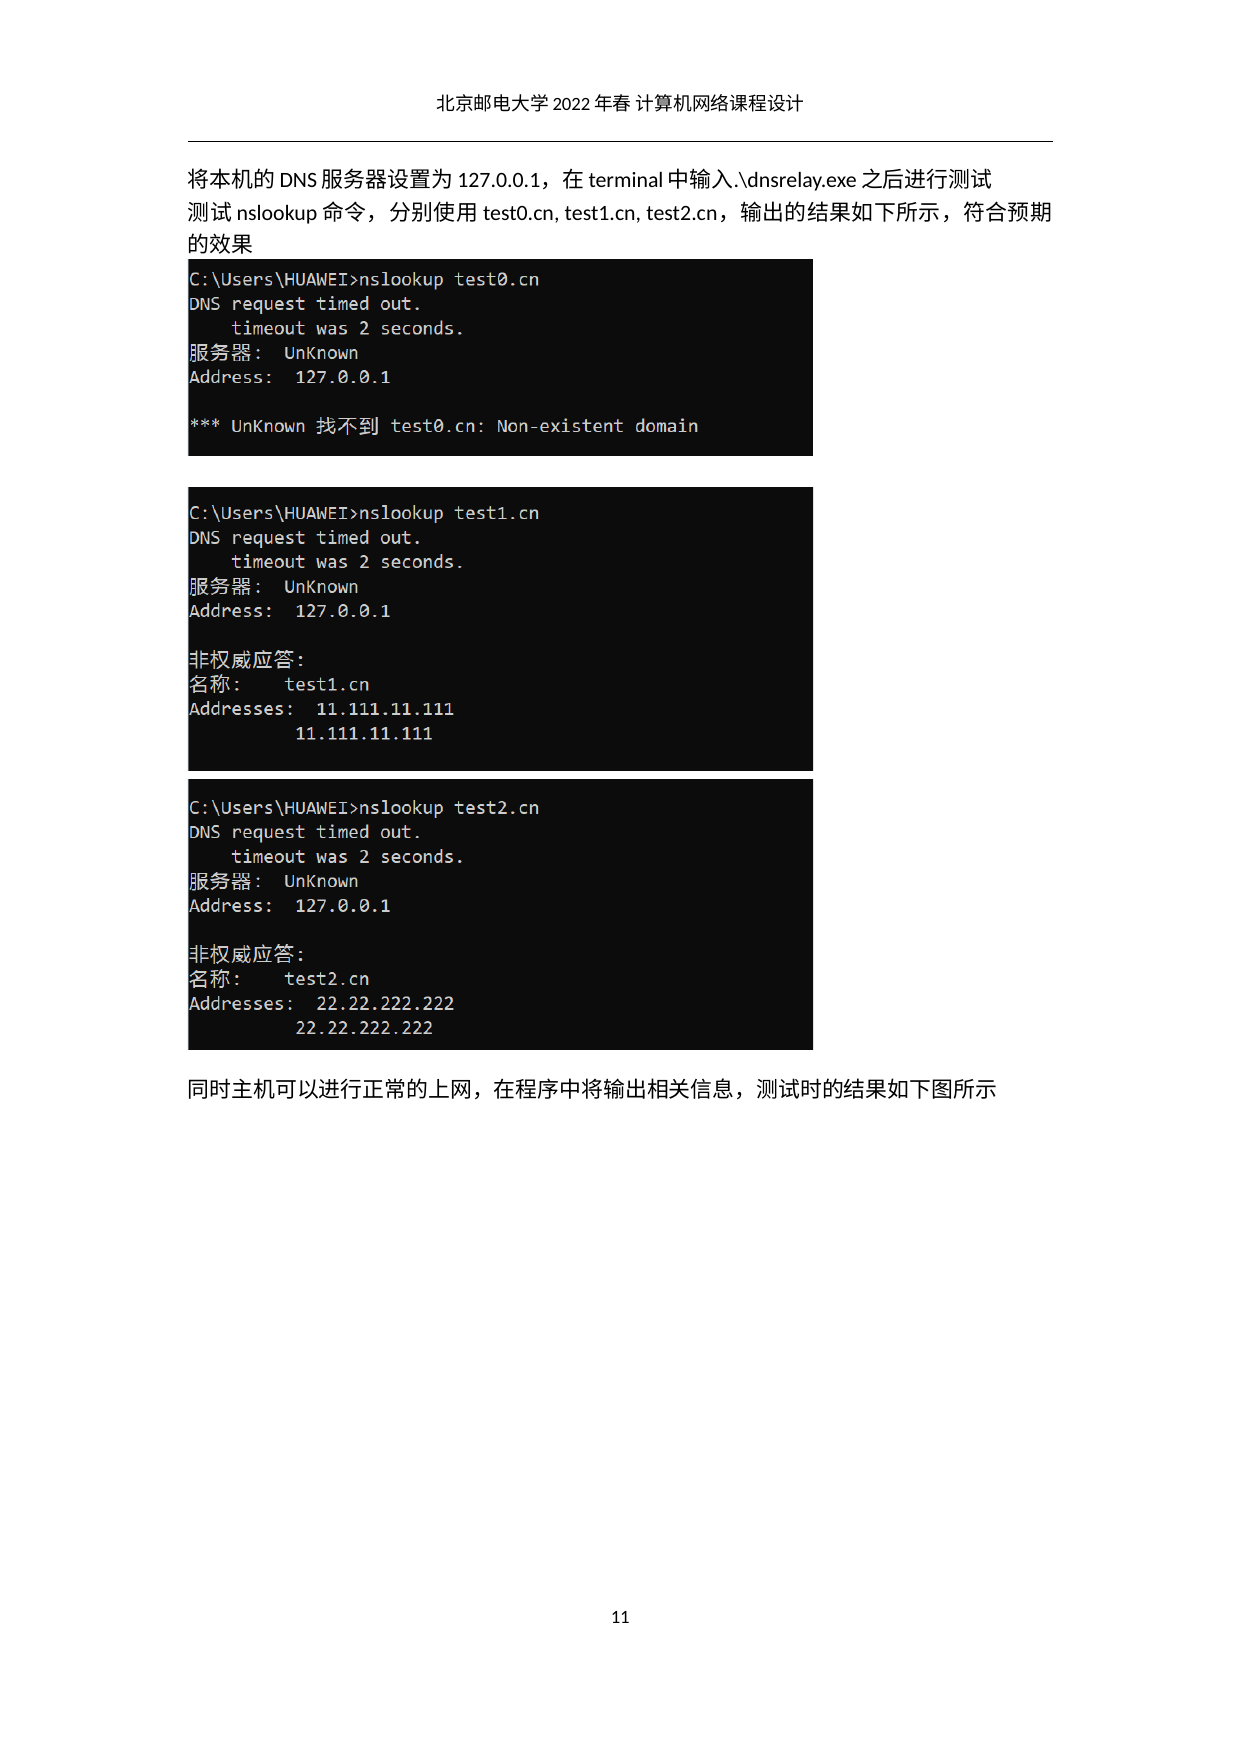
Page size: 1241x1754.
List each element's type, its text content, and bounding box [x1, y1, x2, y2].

text 测试nslookup命令，分别使用test0.cn, test1.cn, test2.cn，输出的结果如下所示，符合预期的效果 [187, 194, 1053, 259]
text 将本机的DNS服务器设置为127.0.0.1，在terminal中输入.\dnsrelay.exe之后进行测试 [187, 162, 1053, 194]
picture [187, 779, 814, 1050]
text 同时主机可以进行正常的上网，在程序中将输出相关信息，测试时的结果如下图所示 [187, 1072, 1053, 1104]
picture [187, 487, 814, 771]
picture [187, 259, 813, 456]
